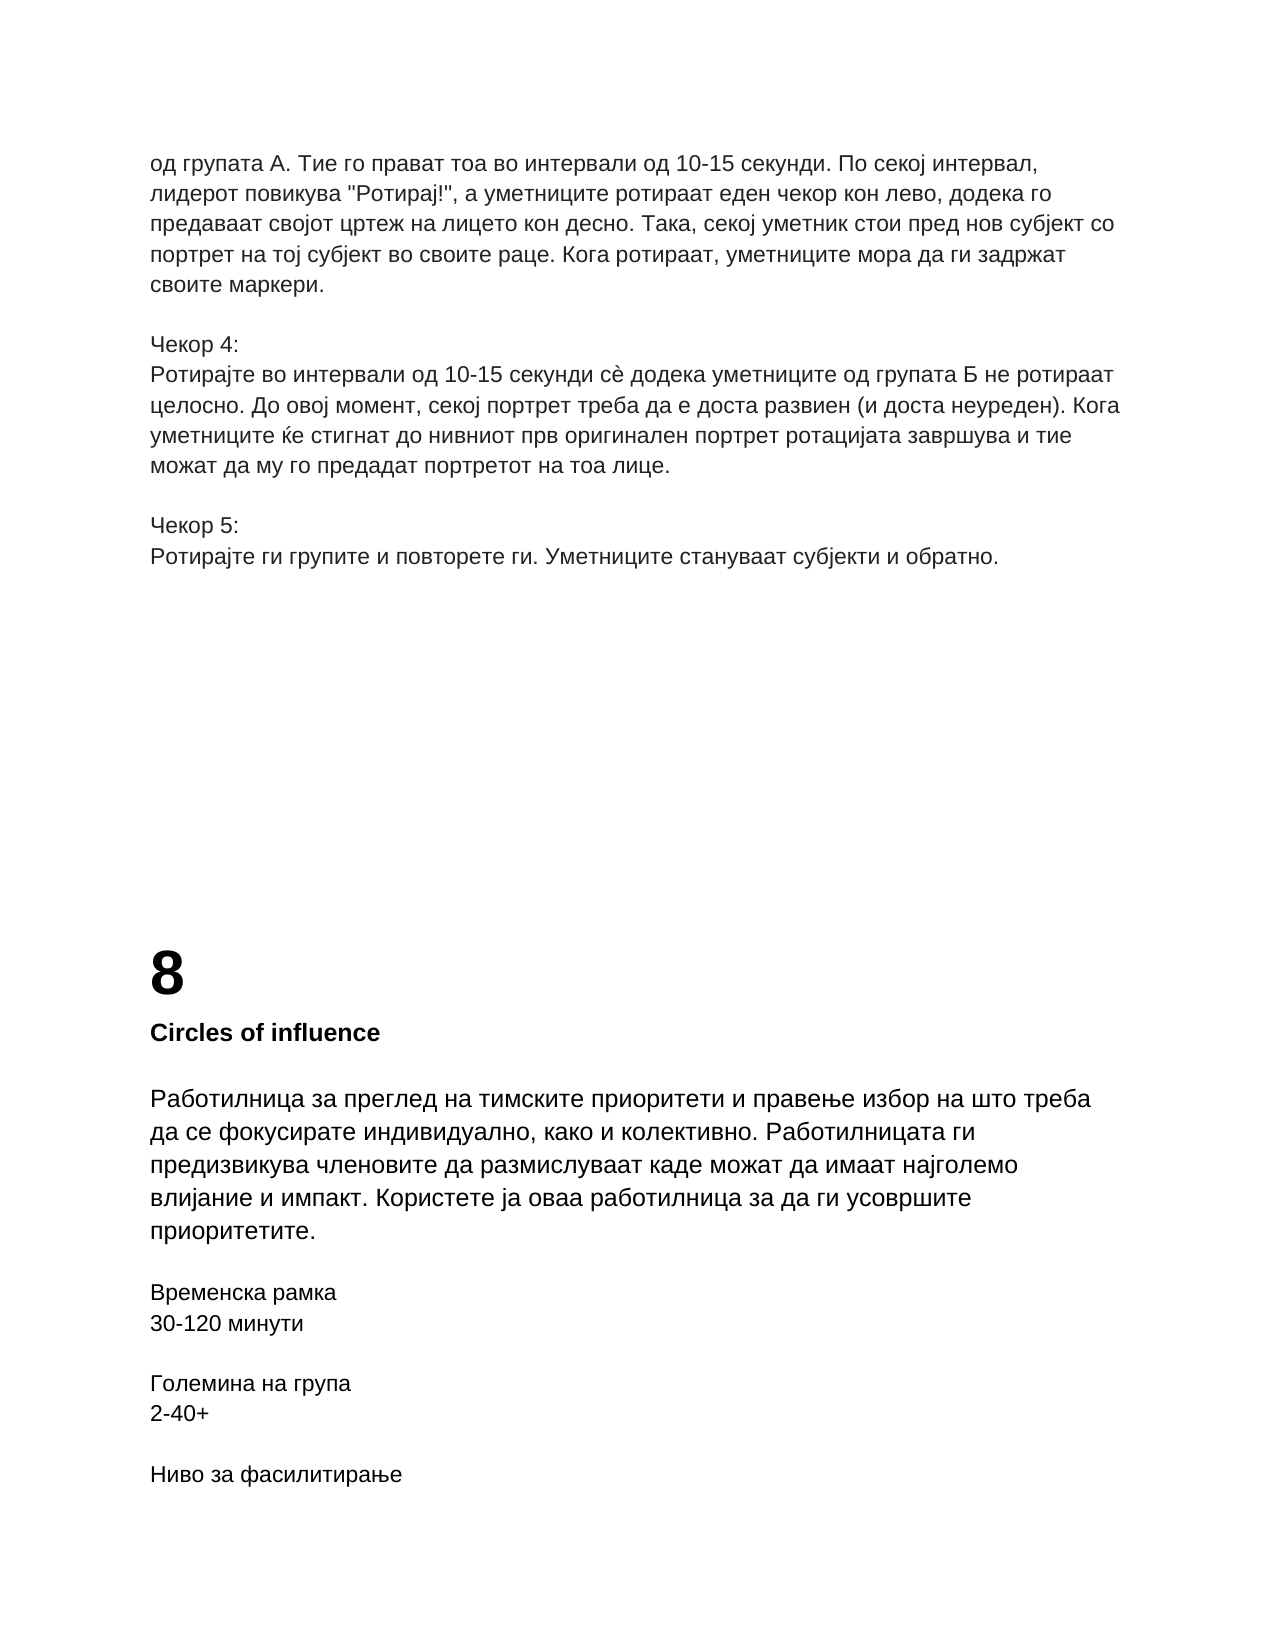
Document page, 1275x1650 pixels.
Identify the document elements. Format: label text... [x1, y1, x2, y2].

text 8 [150, 935, 1125, 1007]
text Работилница за преглед на тимските приоритети и правење избор на што треба да се фокусирате индивидуално, како и колективно. Работилницата ги предизвикува членовите да размислуваат каде можат да имаат најголемо влијание и импакт. Користете ја оваа работилница за да ги усовршите приоритетите. [150, 1084, 1125, 1245]
text Circles of influence [150, 1018, 1125, 1047]
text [150, 1279, 1125, 1487]
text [150, 150, 1125, 569]
